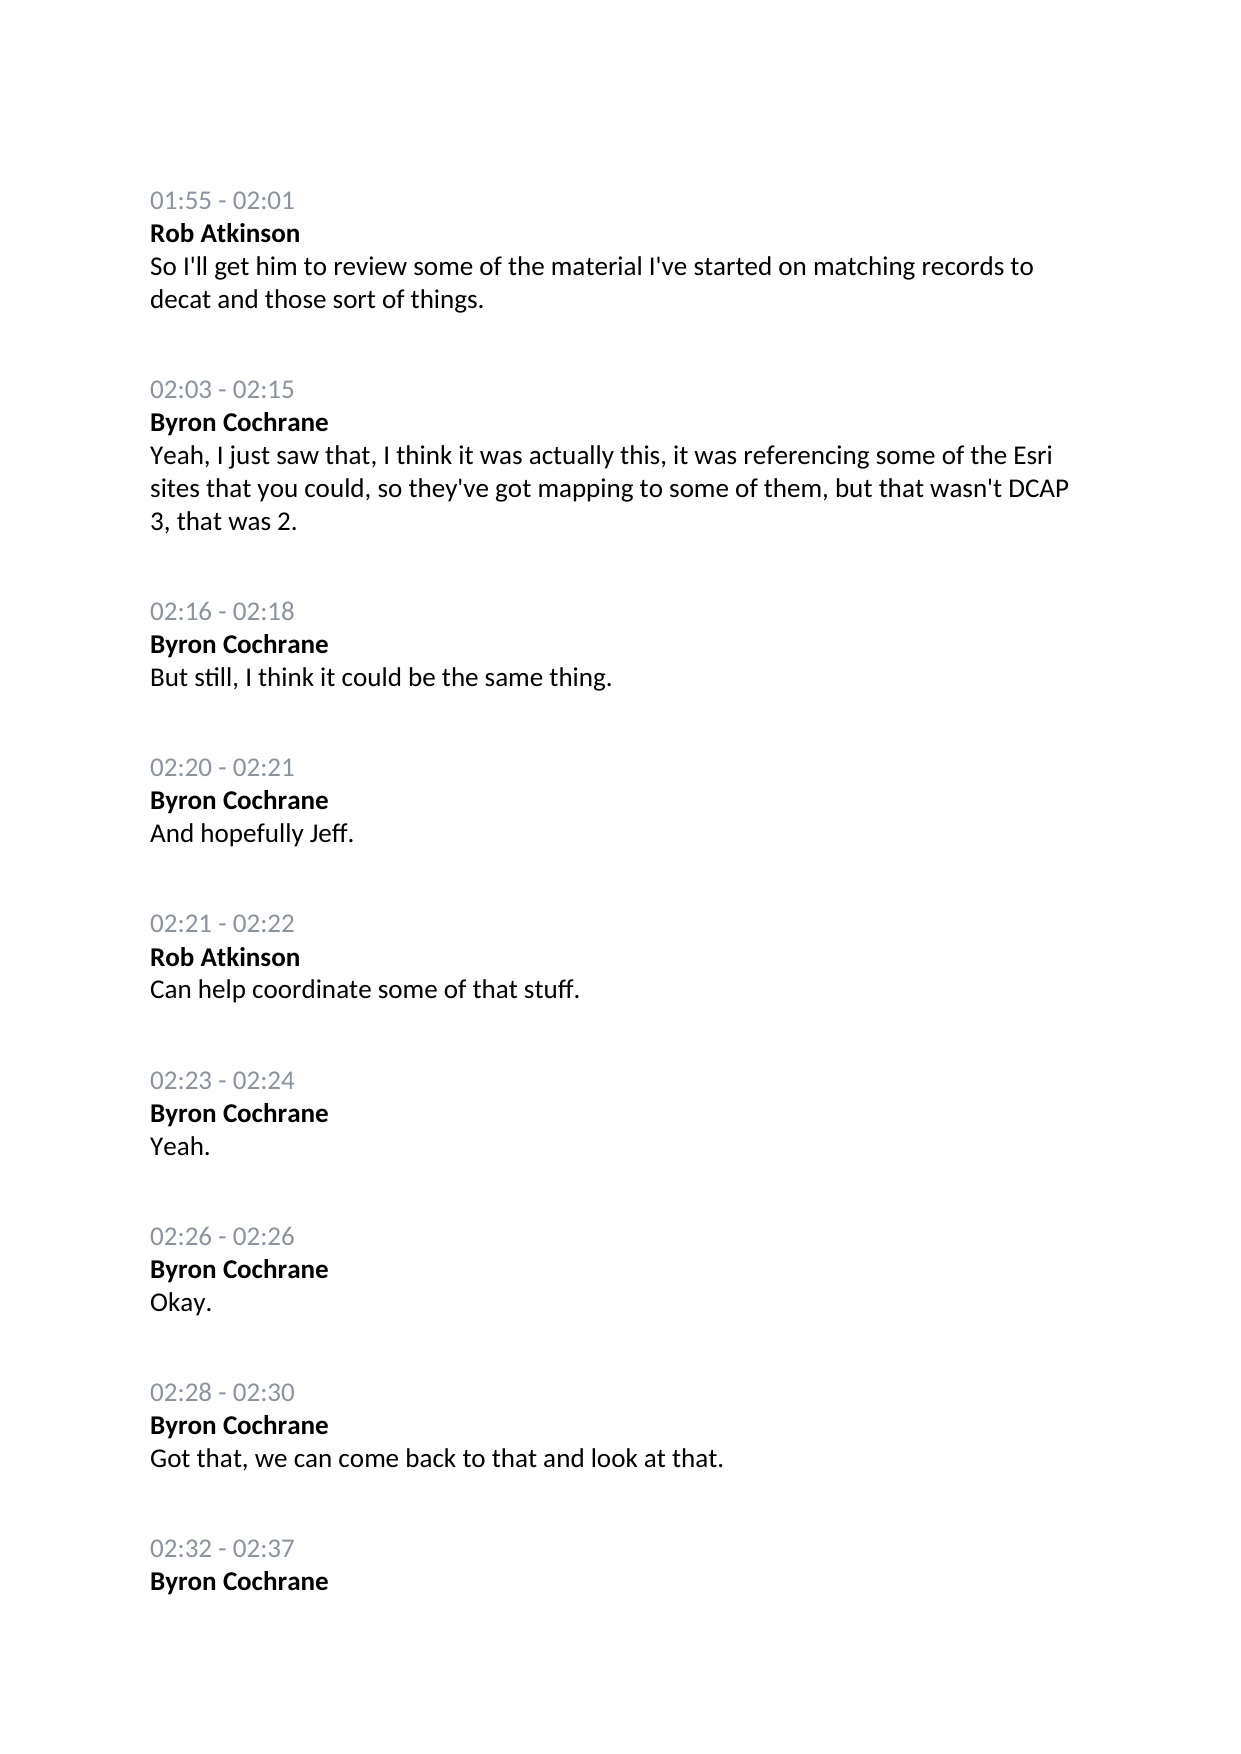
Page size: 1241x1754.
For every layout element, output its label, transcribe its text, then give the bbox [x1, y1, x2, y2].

text 02:20 - 02:21 Byron Cochrane And hopefully Jeff. [150, 717, 1090, 874]
text 02:26 - 02:26 Byron Cochrane Okay. [150, 1186, 1090, 1342]
text 02:16 - 02:18 Byron Cochrane But still, I think it could be the same thing. [150, 561, 1090, 717]
text 02:23 - 02:24 Byron Cochrane Yeah. [150, 1030, 1090, 1186]
text 02:28 - 02:30 Byron Cochrane Got that, we can come back to that and look at that. [150, 1342, 1090, 1498]
text 02:03 - 02:15 Byron Cochrane Yeah, I just saw that, I think it was actually this, it was referencing some of the Esri sites that you could, so they've got mapping to some of them, but that wasn't DCAP 3, that was 2. [150, 339, 1090, 561]
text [150, 1498, 1090, 1597]
text 01:55 - 02:01 Rob Atkinson So I'll get him to review some of the material I've started on matching records to decat and those sort of things. [150, 150, 1090, 339]
text 02:21 - 02:22 Rob Atkinson Can help coordinate some of that stuff. [150, 874, 1090, 1030]
